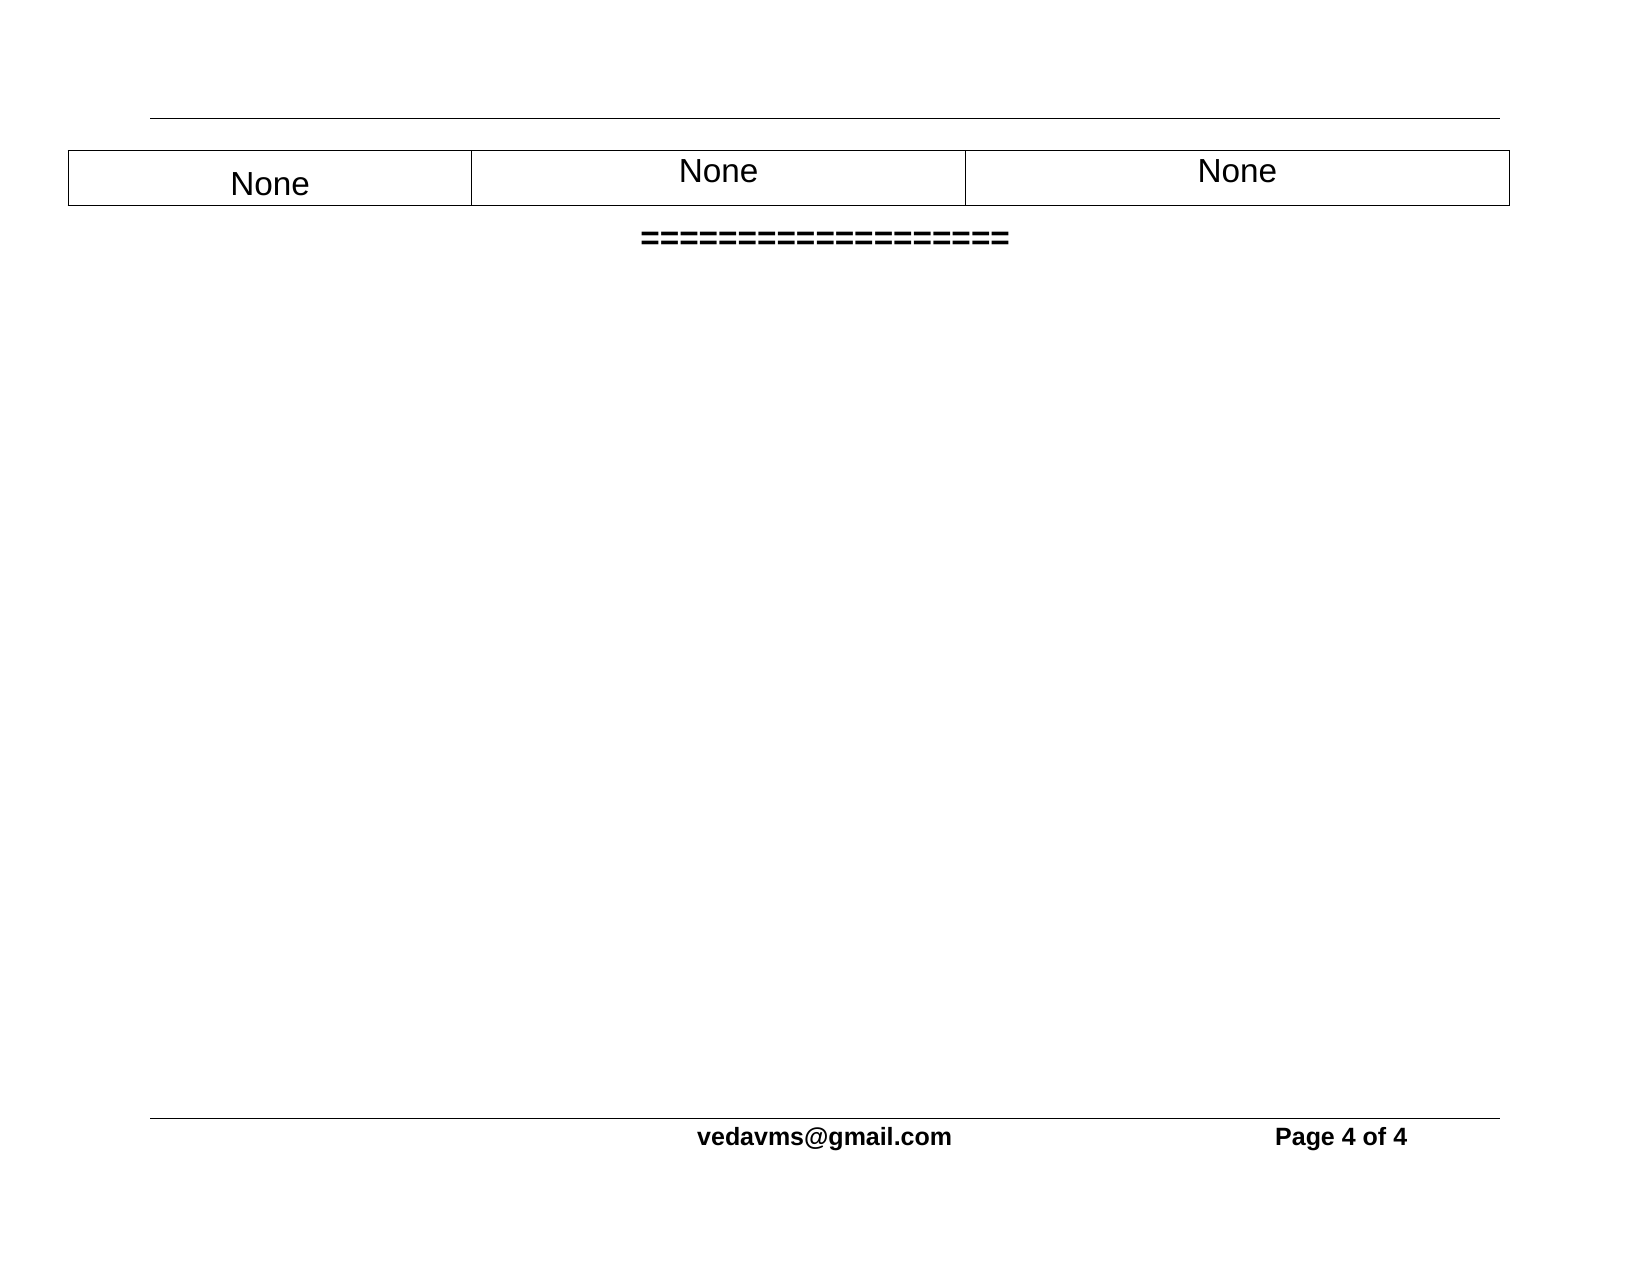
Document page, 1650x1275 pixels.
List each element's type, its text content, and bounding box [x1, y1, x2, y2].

table_cell None [69, 151, 471, 205]
table_cell None [472, 151, 965, 205]
text =================== [150, 218, 1500, 257]
table_cell None [966, 151, 1509, 205]
